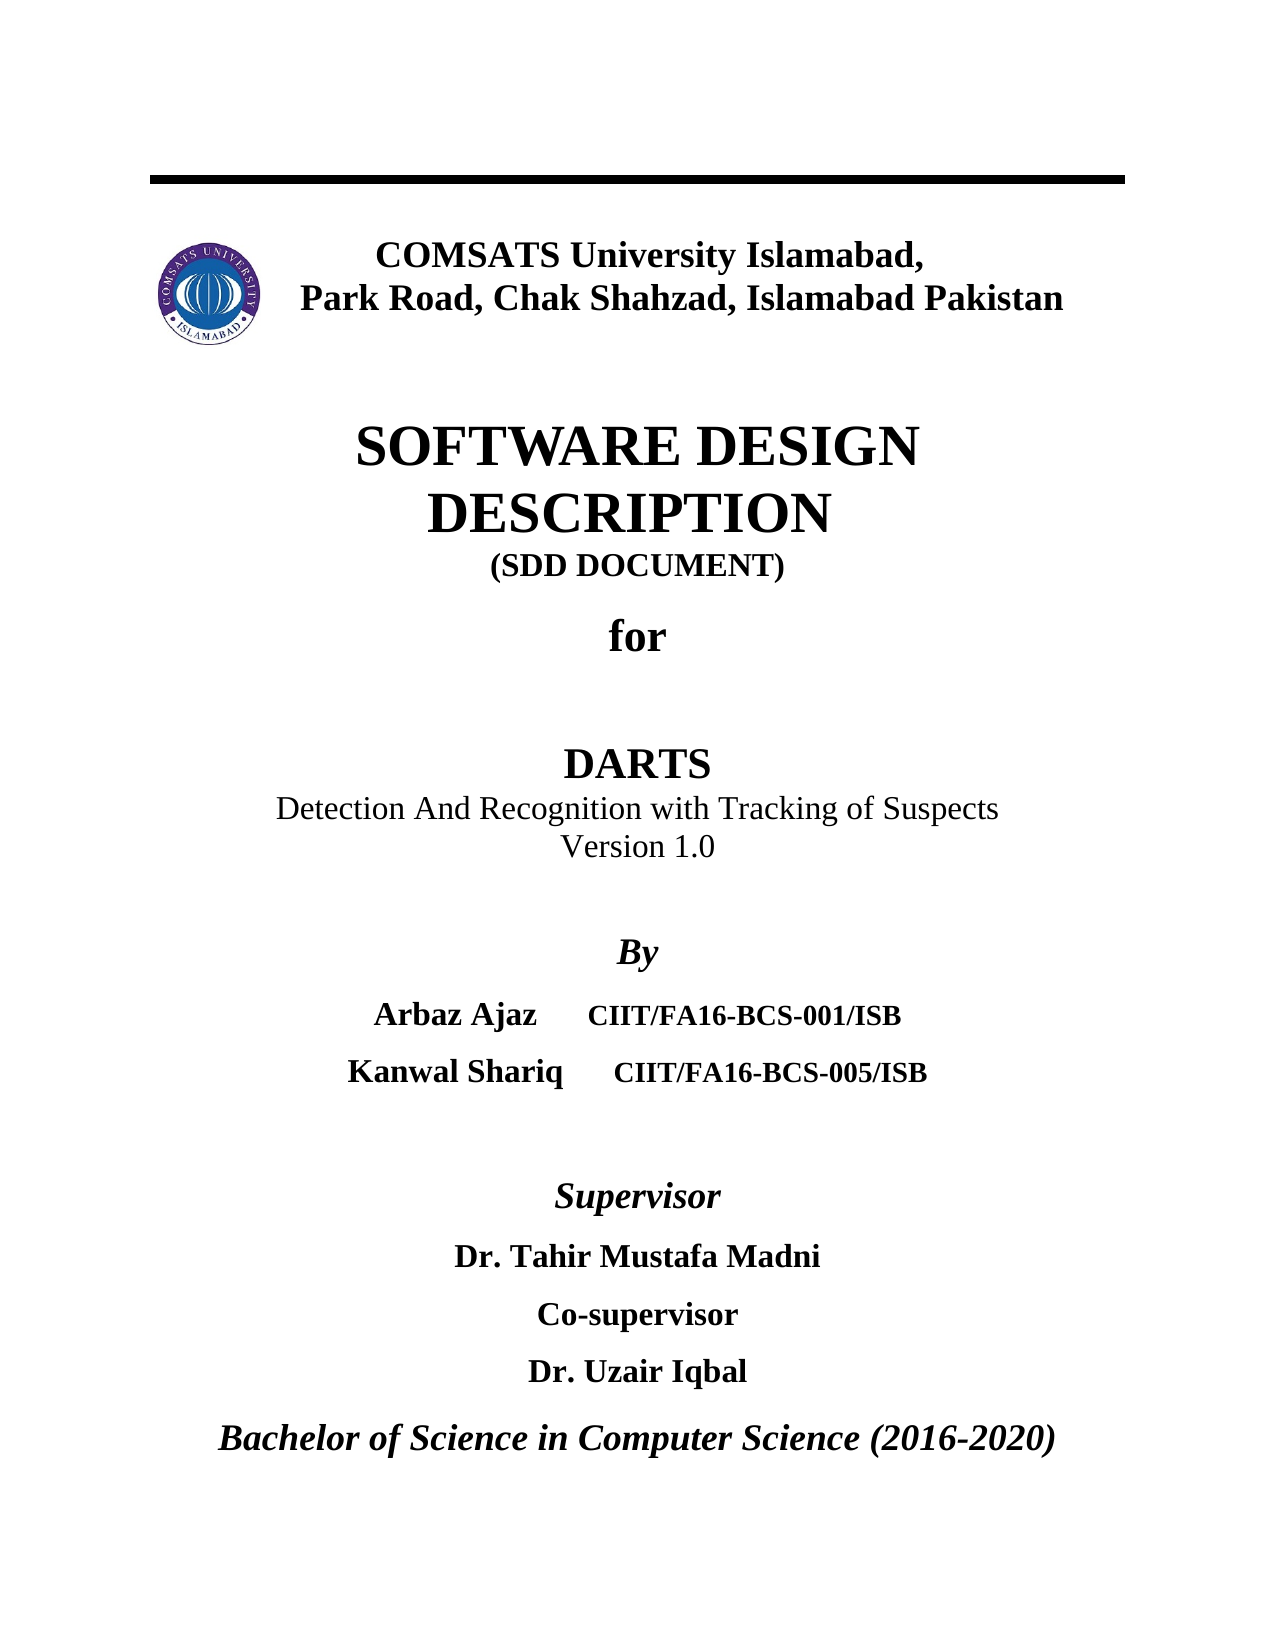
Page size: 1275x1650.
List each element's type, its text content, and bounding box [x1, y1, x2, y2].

text By [150, 865, 1125, 973]
text Detection And Recognition with Tracking of Suspects Version 1.0 [150, 788, 1125, 865]
title SOFTWARE DESIGN DESCRIPTION (SDD DOCUMENT) [150, 411, 1125, 583]
text Arbaz Ajaz CIIT/FA16-BCS-001/ISB [150, 994, 1125, 1033]
text DARTS [150, 738, 1125, 788]
text Co-supervisor [150, 1294, 1125, 1332]
title Bachelor of Science in Computer Science (2016-2020) [150, 1415, 1125, 1458]
title for [150, 608, 1125, 738]
text Kanwal Shariq CIIT/FA16-BCS-005/ISB [150, 1052, 1125, 1090]
picture [150, 234, 263, 347]
text COMSATS University Islamabad, Park Road, Chak Shahzad, Islamabad Pakistan [300, 232, 1125, 318]
text Dr. Uzair Iqbal [150, 1351, 1125, 1389]
text Supervisor Dr. Tahir Mustafa Madni [150, 1174, 1125, 1274]
